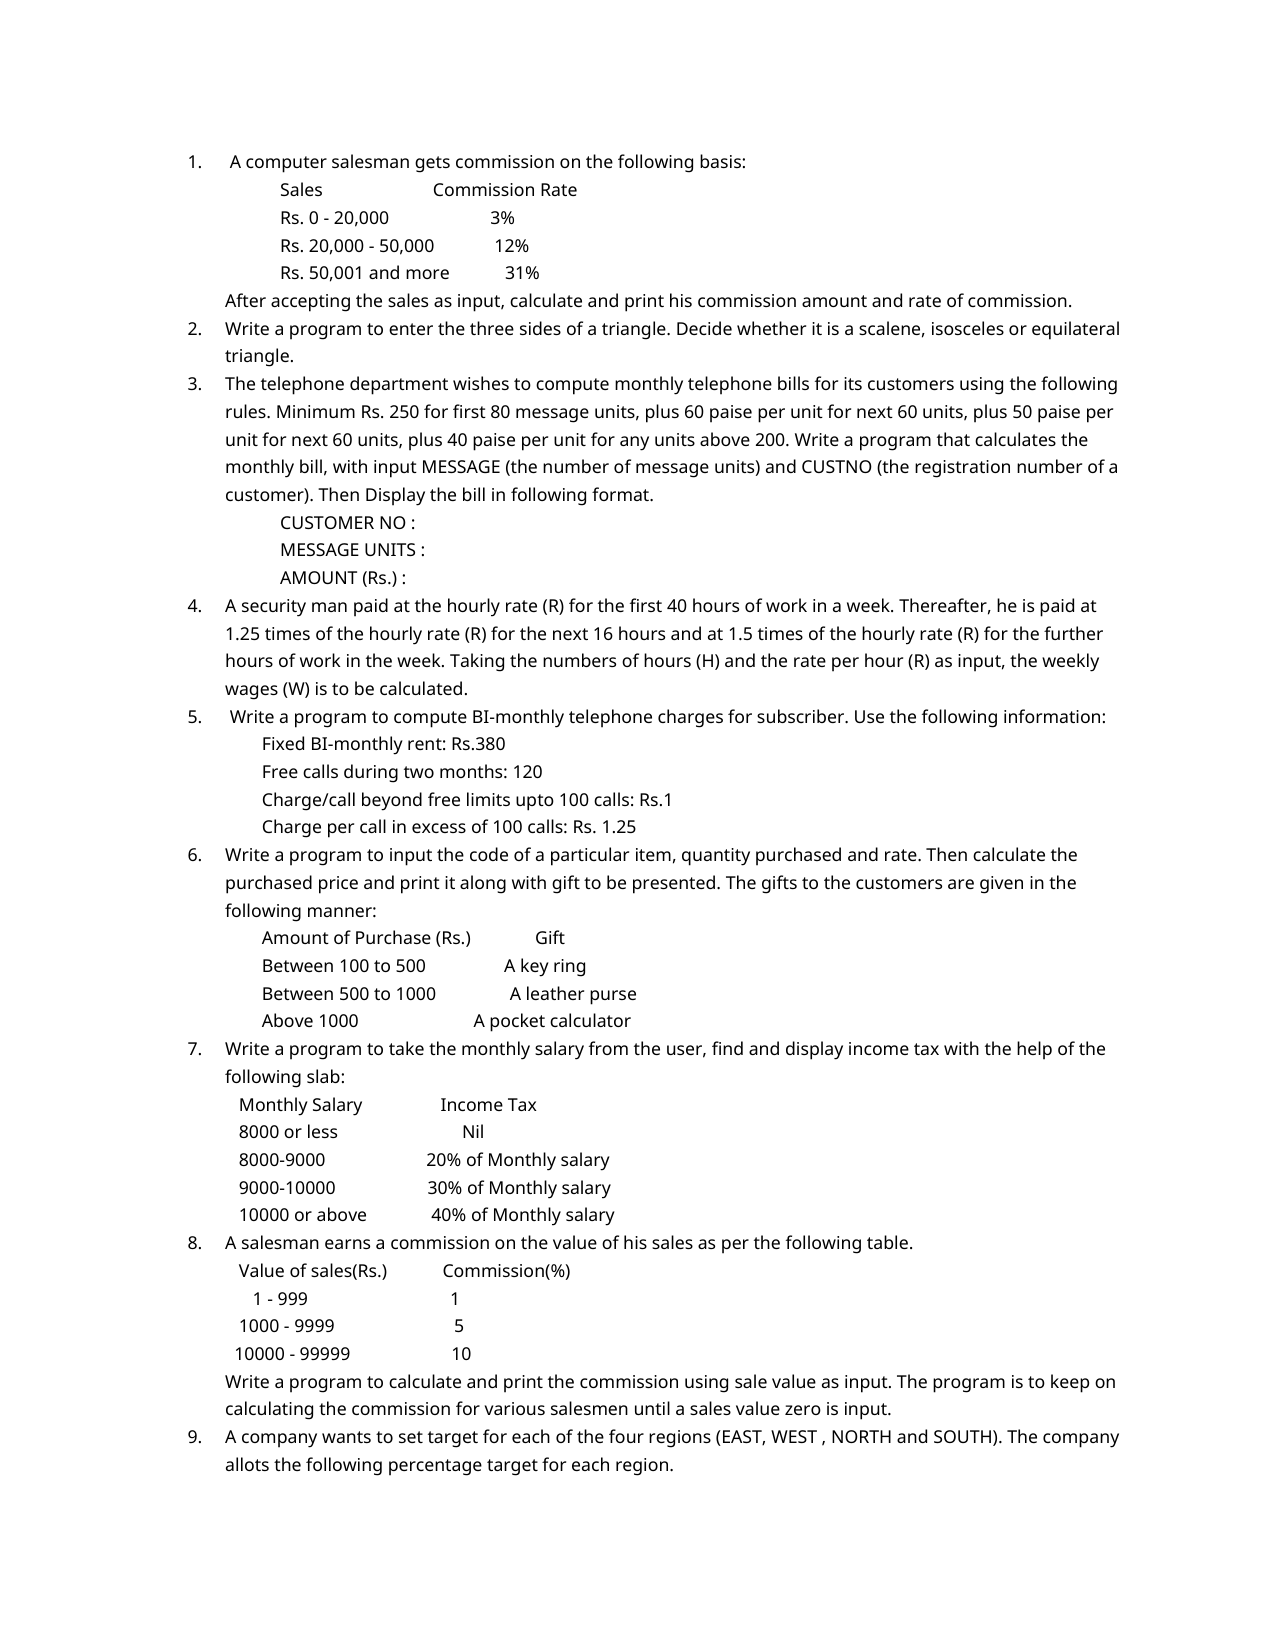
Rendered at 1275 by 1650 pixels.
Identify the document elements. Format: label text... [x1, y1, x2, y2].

list A computer salesman gets commission on the following basis: Sales Commission Rate Rs. 0 - 20,000 3% Rs. 20,000 - 50,000 12% Rs. 50,001 and more 31% After accepting the sales as input, calculate and print his commission amount and rate of commission. [187, 150, 1125, 313]
list Write a program to enter the three sides of a triangle. Decide whether it is a scalene, isosceles or equilateral triangle. [187, 316, 1125, 368]
list Write a program to take the monthly salary from the user, find and display income tax with the help of the following slab: Monthly Salary Income Tax 8000 or less Nil 8000-9000 20% of Monthly salary 9000-10000 30% of Monthly salary 10000 or above 40% of Monthly salary [187, 1037, 1125, 1227]
list A salesman earns a commission on the value of his sales as per the following table. Value of sales(Rs.) Commission(%) 1 - 999 1 1000 - 9999 5 10000 - 99999 10 Write a program to calculate and print the commission using sale value as input. The program is to keep on calculating the commission for various salesmen until a sales value zero is input. [187, 1231, 1125, 1421]
list Write a program to compute BI-monthly telephone charges for subscriber. Use the following information: Fixed BI-monthly rent: Rs.380 Free calls during two months: 120 Charge/call beyond free limits upto 100 calls: Rs.1 Charge per call in excess of 100 calls: Rs. 1.25 [187, 704, 1125, 839]
list A security man paid at the hourly rate (R) for the first 40 hours of work in a week. Thereafter, he is paid at 1.25 times of the hourly rate (R) for the next 16 hours and at 1.5 times of the hourly rate (R) for the further hours of work in the week. Taking the numbers of hours (H) and the rate per hour (R) as input, the weekly wages (W) is to be calculated. [187, 593, 1125, 701]
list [187, 1424, 1125, 1476]
list The telephone department wishes to compute monthly telephone bills for its customers using the following rules. Minimum Rs. 250 for first 80 message units, plus 60 paise per unit for next 60 units, plus 50 paise per unit for next 60 units, plus 40 paise per unit for any units above 200. Write a program that calculates the monthly bill, with input MESSAGE (the number of message units) and CUSTNO (the registration number of a customer). Then Display the bill in following format. CUSTOMER NO : MESSAGE UNITS : AMOUNT (Rs.) : [187, 372, 1125, 590]
list Write a program to input the code of a particular item, quantity purchased and rate. Then calculate the purchased price and print it along with gift to be presented. The gifts to the customers are given in the following manner: Amount of Purchase (Rs.) Gift Between 100 to 500 A key ring Between 500 to 1000 A leather purse Above 1000 A pocket calculator [187, 843, 1125, 1033]
